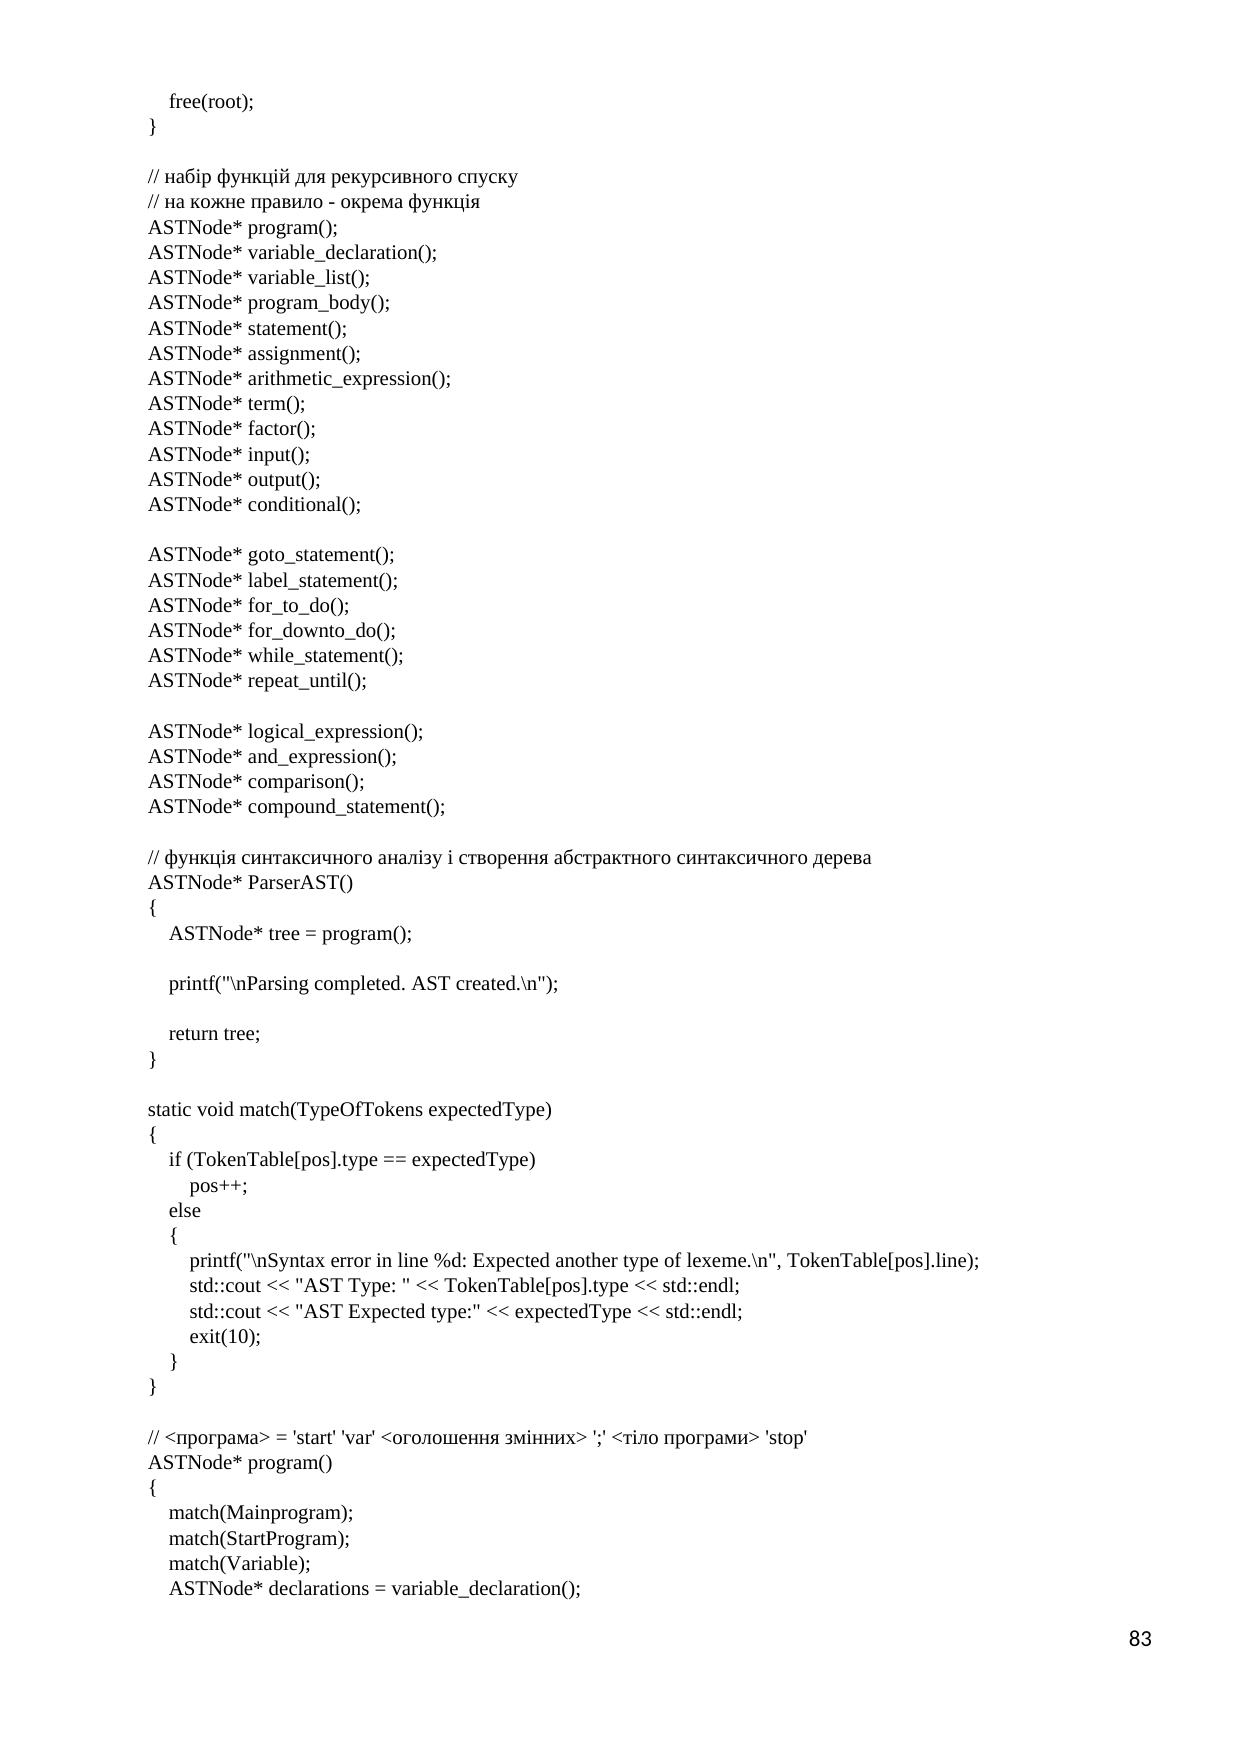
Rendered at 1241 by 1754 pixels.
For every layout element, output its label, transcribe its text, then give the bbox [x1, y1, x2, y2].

text ASTNode* comparison(); [148, 769, 1166, 793]
text { [148, 895, 1166, 919]
text ASTNode* label_statement(); [148, 567, 1166, 592]
text // <програма> = 'start' 'var' <оголошення змінних> ';' <тіло програми> 'stop' [148, 1424, 1166, 1449]
text } [148, 1046, 1166, 1071]
text ASTNode* goto_statement(); [148, 542, 1166, 566]
text match(Mainprogram); [148, 1500, 1166, 1524]
text if (TokenTable[pos].type == expectedType) [148, 1147, 1166, 1171]
text ASTNode* assignment(); [148, 341, 1166, 365]
text ASTNode* factor(); [148, 416, 1166, 440]
text match(Variable); [148, 1551, 1166, 1575]
text exit(10); [148, 1324, 1166, 1348]
text std::cout << "AST Expected type:" << expectedType << std::endl; [148, 1298, 1166, 1323]
text } [148, 114, 1166, 138]
text { [148, 1122, 1166, 1146]
text else [148, 1198, 1166, 1222]
text printf("\nSyntax error in line %d: Expected another type of lexeme.\n", TokenTable[pos].line); [148, 1248, 1166, 1272]
text free(root); [148, 88, 1166, 113]
text { [148, 1223, 1166, 1247]
text ASTNode* output(); [148, 467, 1166, 491]
text ASTNode* tree = program(); [148, 920, 1166, 944]
text { [148, 1475, 1166, 1499]
text ASTNode* program() [148, 1450, 1166, 1474]
text ASTNode* program_body(); [148, 290, 1166, 314]
text // функція синтаксичного аналізу і створення абстрактного синтаксичного дерева [148, 845, 1166, 869]
text match(StartProgram); [148, 1525, 1166, 1549]
text } [148, 1349, 1166, 1373]
text printf("\nParsing completed. AST created.\n"); [148, 971, 1166, 995]
text ASTNode* ParserAST() [148, 870, 1166, 894]
text ASTNode* repeat_until(); [148, 668, 1166, 692]
text ASTNode* program(); [148, 214, 1166, 239]
text static void match(TypeOfTokens expectedType) [148, 1097, 1166, 1121]
text ASTNode* variable_list(); [148, 265, 1166, 289]
text ASTNode* conditional(); [148, 492, 1166, 516]
text ASTNode* for_downto_do(); [148, 618, 1166, 642]
text ASTNode* input(); [148, 441, 1166, 466]
text ASTNode* statement(); [148, 315, 1166, 339]
text ASTNode* while_statement(); [148, 643, 1166, 667]
text ASTNode* and_expression(); [148, 744, 1166, 768]
text // на кожне правило - окрема функція [148, 189, 1166, 213]
text ASTNode* declarations = variable_declaration(); [148, 1576, 1166, 1600]
text pos++; [148, 1172, 1166, 1197]
text ASTNode* term(); [148, 391, 1166, 415]
text ASTNode* for_to_do(); [148, 593, 1166, 617]
text // набір функцій для рекурсивного спуску [148, 164, 1166, 188]
text ASTNode* variable_declaration(); [148, 240, 1166, 264]
text } [148, 1374, 1166, 1398]
text ASTNode* arithmetic_expression(); [148, 366, 1166, 390]
text std::cout << "AST Type: " << TokenTable[pos].type << std::endl; [148, 1273, 1166, 1297]
text ASTNode* compound_statement(); [148, 794, 1166, 818]
text ASTNode* logical_expression(); [148, 719, 1166, 743]
text return tree; [148, 1021, 1166, 1045]
